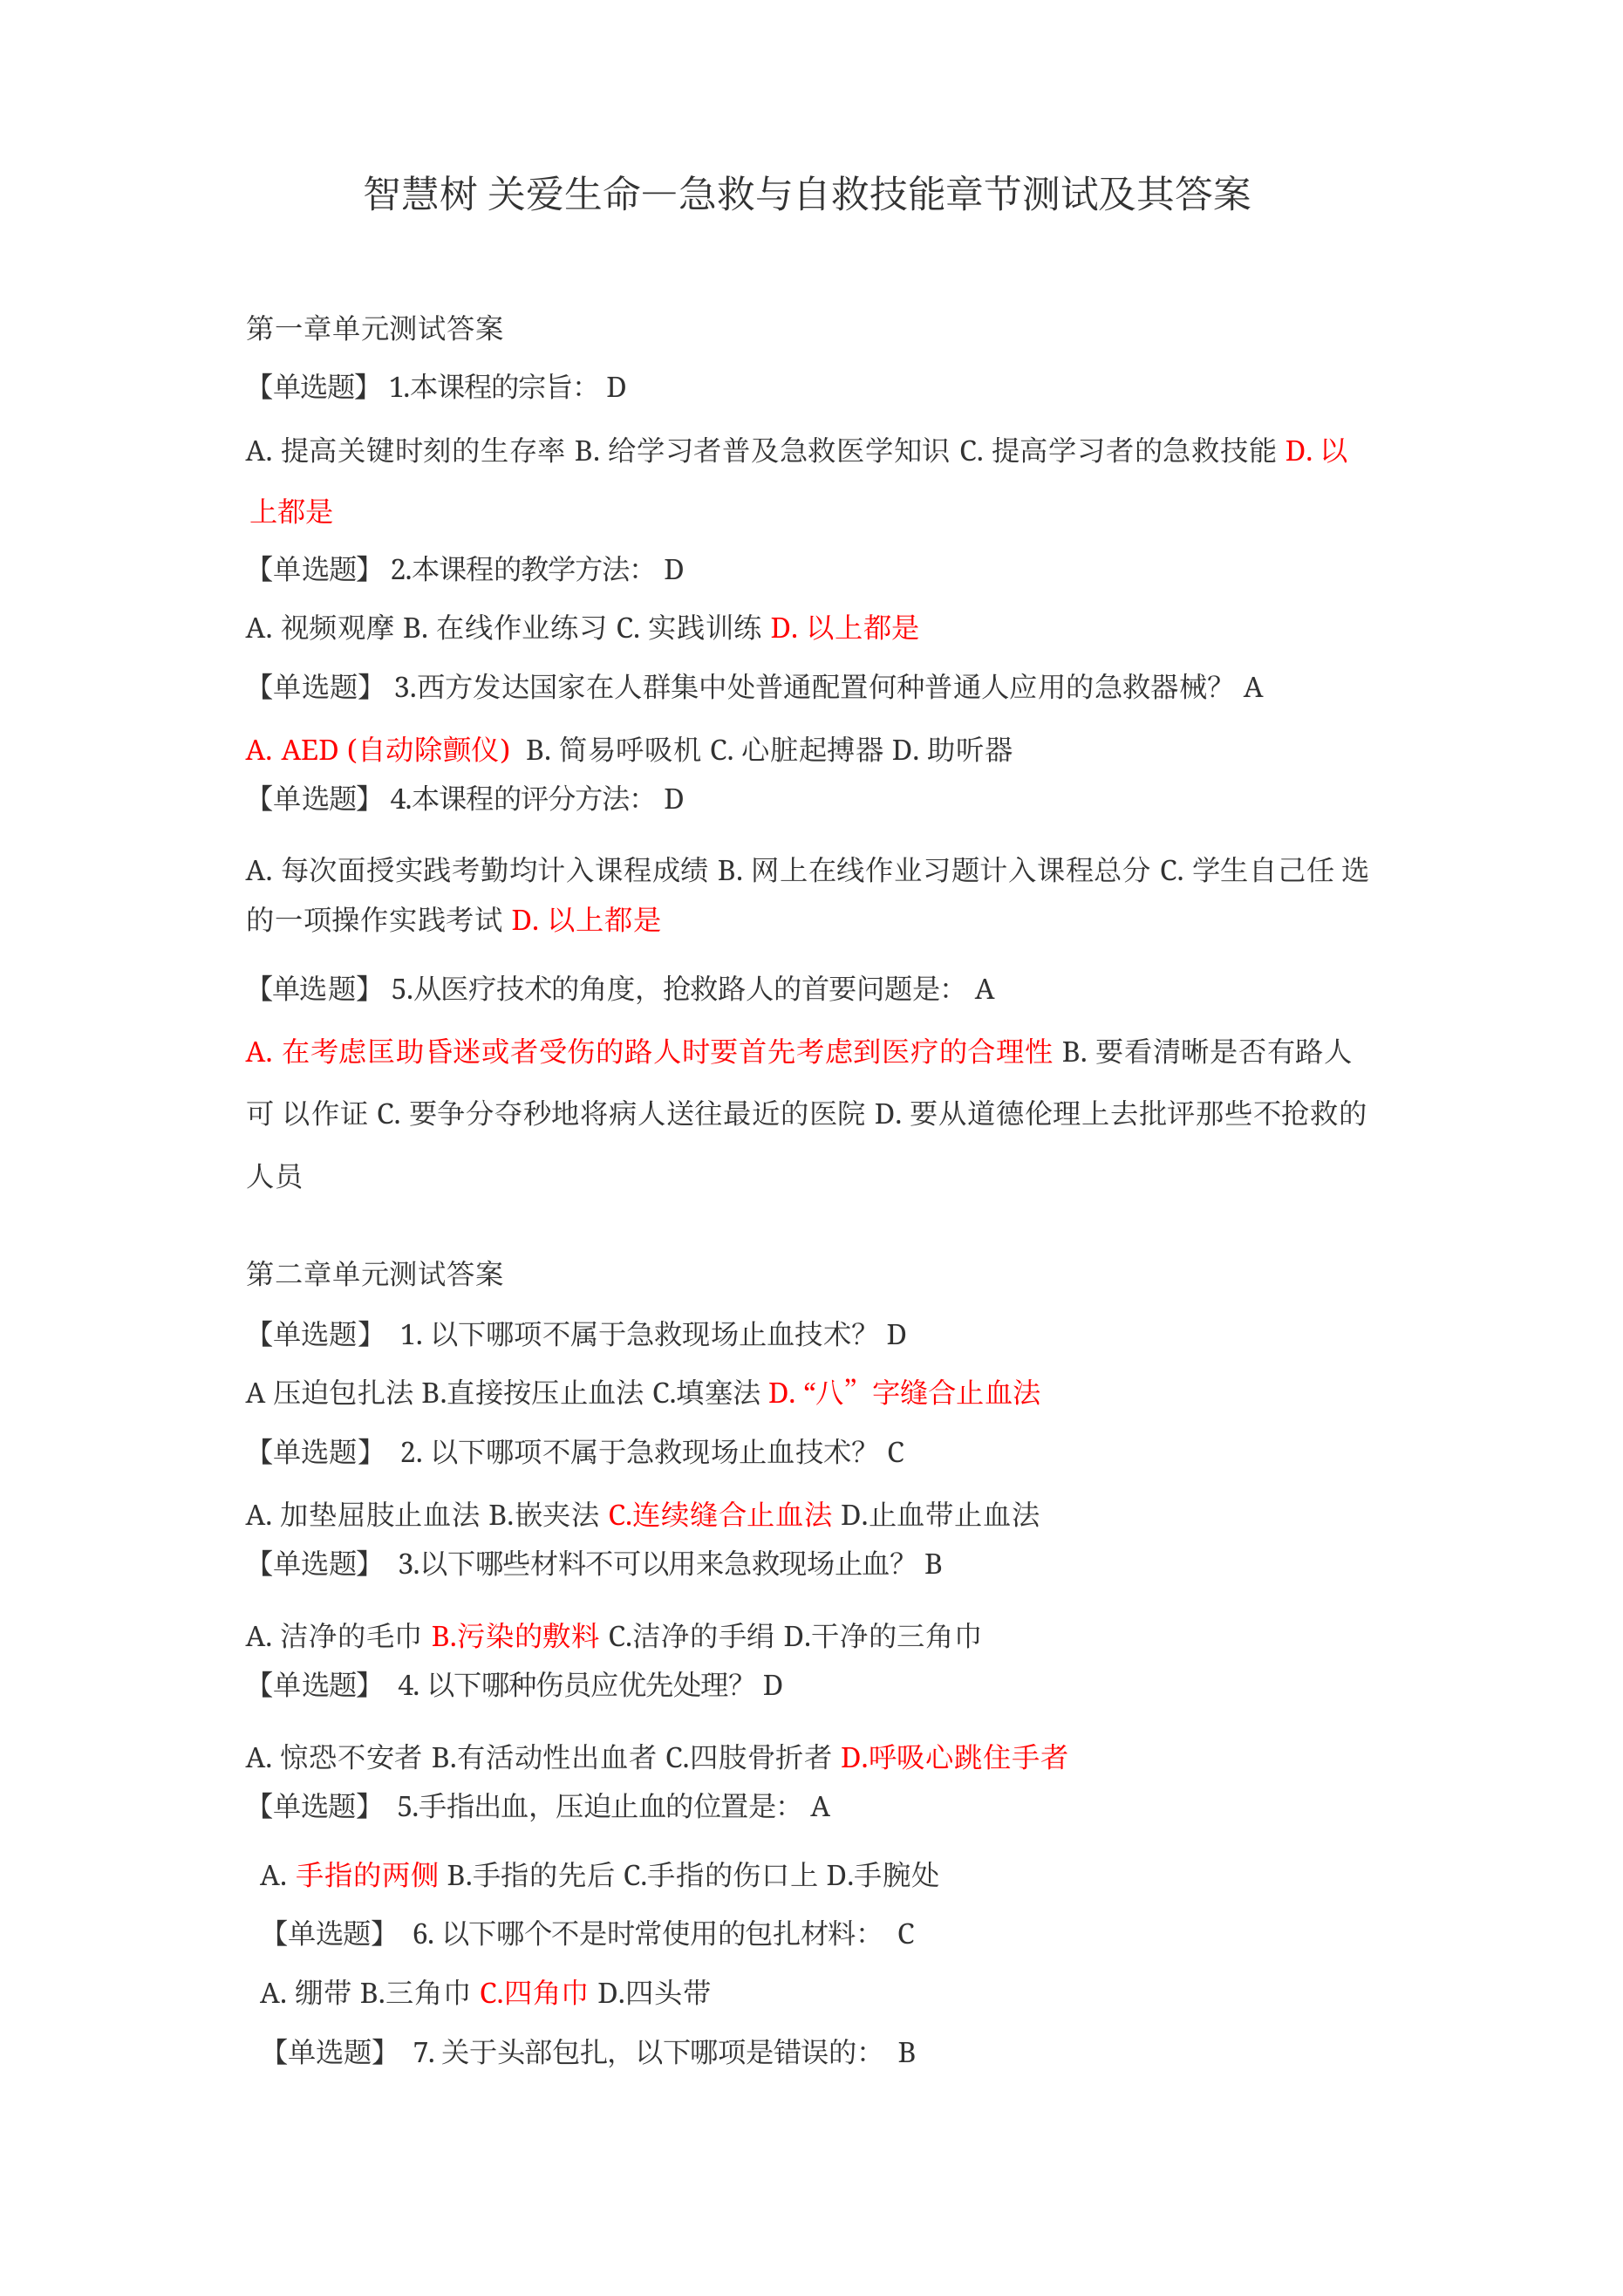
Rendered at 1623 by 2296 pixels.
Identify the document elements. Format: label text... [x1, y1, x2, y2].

text 【单选题】 1. 以下哪项不属于急救现场止血技术？ D [245, 1315, 1379, 1351]
text 【单选题】 1.本课程的宗旨： D [245, 369, 1379, 405]
text A. 手指的两侧 B.手指的先后 C.手指的伤口上 D.手腕处 [260, 1856, 1379, 1892]
text 【单选题】 3.西方发达国家在人群集中处普通配置何种普通人应用的急救器械？ A [245, 668, 1379, 705]
text 【单选题】 7. 关于头部包扎，以下哪项是错误的： B [260, 2033, 1379, 2070]
text A. 加垫屈肢止血法 B.嵌夹法 C.连续缝合止血法 D.止血带止血法 【单选题】 3.以下哪些材料不可以用来急救现场止血？ B [245, 1493, 1076, 1582]
text 【单选题】 5.从医疗技术的角度，抢救路人的首要问题是： A [245, 970, 1379, 1006]
text 【单选题】 2. 以下哪项不属于急救现场止血技术？ C [245, 1433, 1379, 1470]
text A. 提高关键时刻的生存率 B. 给学习者普及急救医学知识 C. 提高学习者的急救技能 D. 以上都是 [245, 428, 1362, 530]
text 智慧树 关爱生命—急救与自救技能章节测试及其答案 [364, 169, 1379, 218]
text 第一章单元测试答案 [246, 310, 1379, 346]
text A 压迫包扎法 B.直接按压止血法 C.填塞法 D. “八”字缝合止血法 [245, 1375, 1379, 1411]
text A. 绷带 B.三角巾 C.四角巾 D.四头带 [260, 1974, 1379, 2011]
text 第二章单元测试答案 [246, 1256, 1379, 1292]
text A. 洁净的毛巾 B.污染的敷料 C.洁净的手绢 D.干净的三角巾 【单选题】 4. 以下哪种伤员应优先处理？ D [245, 1615, 1019, 1704]
text 【单选题】 6. 以下哪个不是时常使用的包扎材料： C [260, 1916, 1379, 1951]
text A. 在考虑匡助昏迷或者受伤的路人时要首先考虑到医疗的合理性 B. 要看清晰是否有路人可 以作证 C. 要争分夺秒地将病人送往最近的医院 D. 要从道德伦理上去批评那些不抢救的 人员 [245, 1029, 1378, 1195]
text A. 惊恐不安者 B.有活动性出血者 C.四肢骨折者 D.呼吸心跳住手者 【单选题】 5.手指出血，压迫止血的位置是： A [245, 1735, 1105, 1825]
text A. AED (自动除颤仪) B. 简易呼吸机 C. 心脏起搏器 D. 助听器 【单选题】 4.本课程的评分方法： D [245, 728, 1076, 817]
text A. 视频观摩 B. 在线作业练习 C. 实践训练 D. 以上都是 [245, 610, 1379, 646]
text A. 每次面授实践考勤均计入课程成绩 B. 网上在线作业习题计入课程总分 C. 学生自己任 选的一项操作实践考试 D. 以上都是 [245, 849, 1377, 939]
text 【单选题】 2.本课程的教学方法： D [245, 550, 1379, 586]
